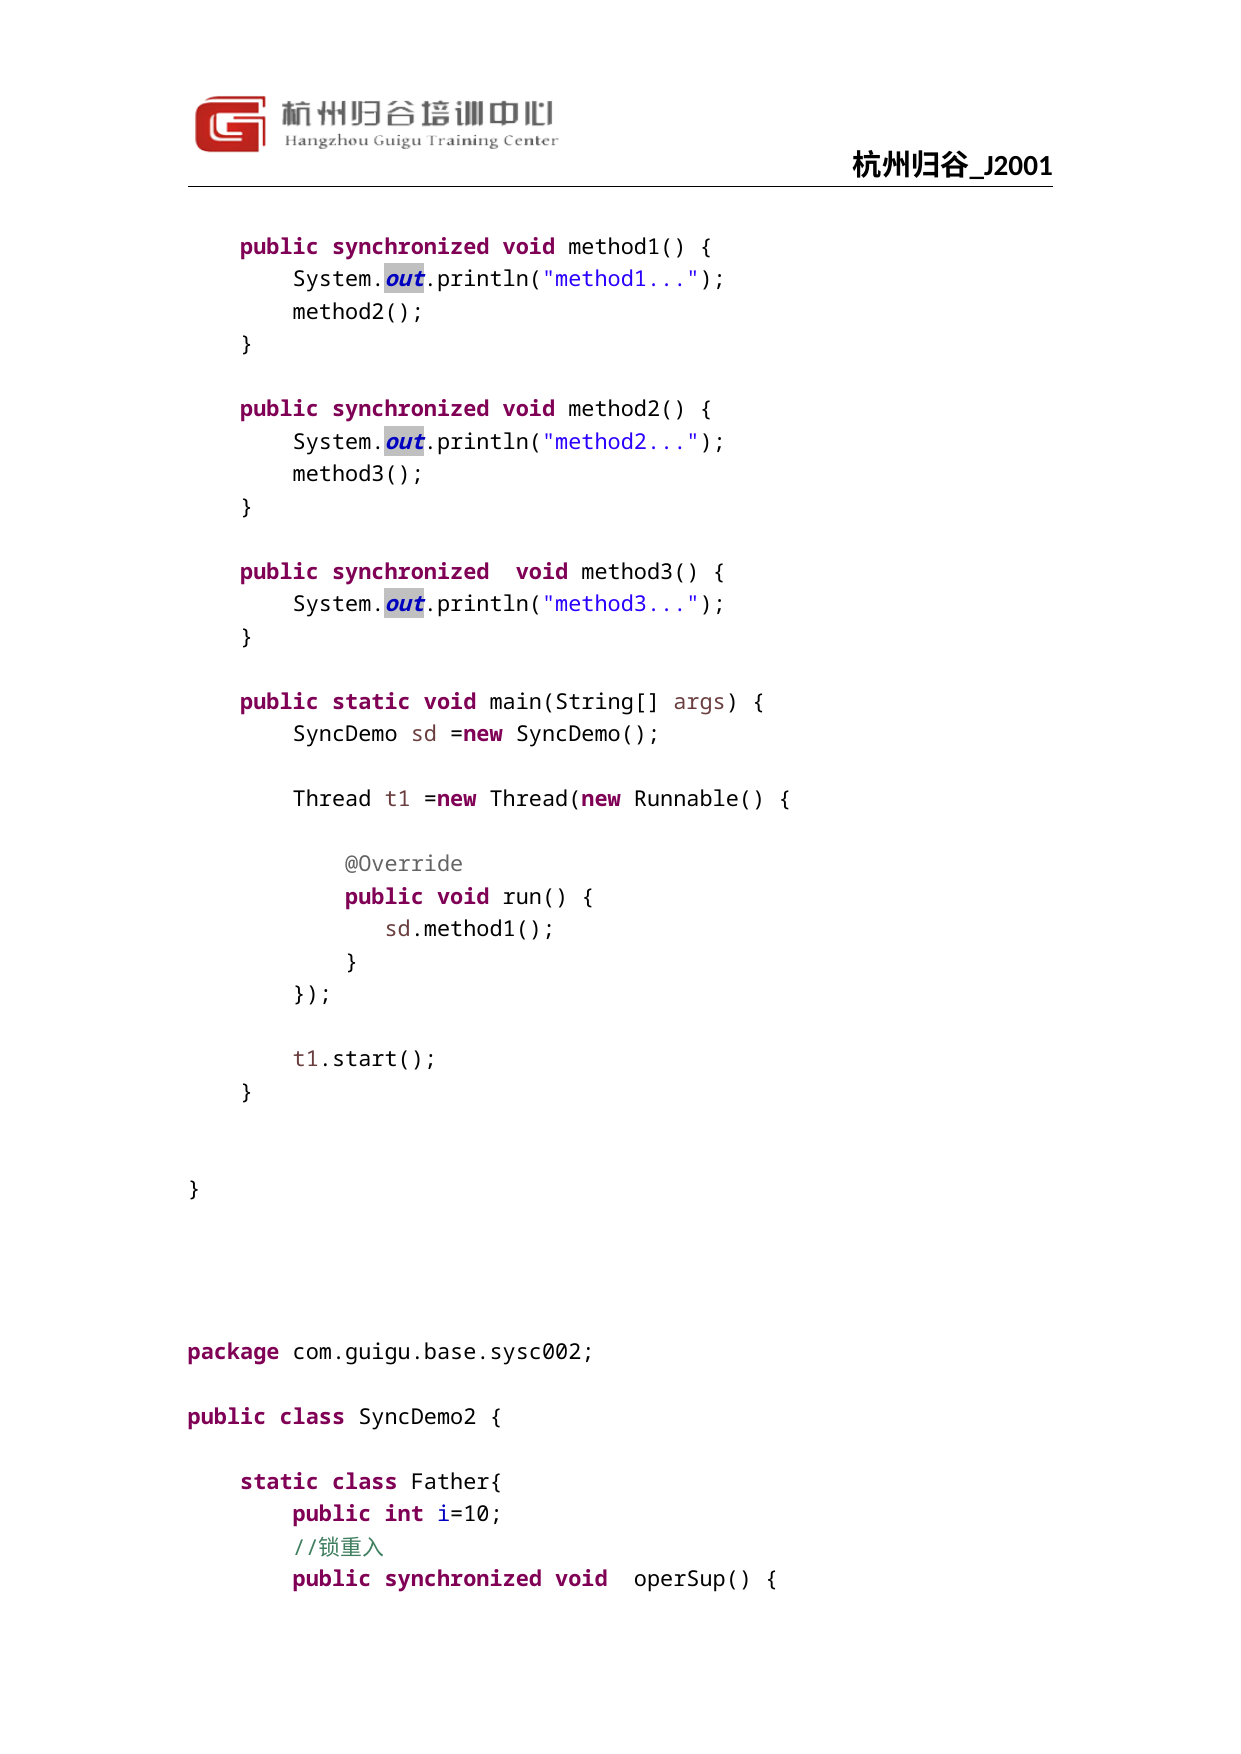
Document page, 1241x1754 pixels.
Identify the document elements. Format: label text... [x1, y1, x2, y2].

text public synchronized void method3() { [187, 554, 1053, 587]
text method2(); [187, 294, 1053, 327]
text Thread t1 =new Thread(new Runnable() { [187, 782, 1053, 814]
text public synchronized void operSup() { [187, 1562, 1053, 1594]
text } [187, 944, 1053, 977]
text @Override [187, 847, 1053, 879]
text public synchronized void method1() { [187, 229, 1053, 262]
text public class SyncDemo2 { [187, 1399, 1053, 1432]
text static class Father{ [187, 1464, 1053, 1497]
text //锁重入 [187, 1529, 1053, 1562]
text SyncDemo sd =new SyncDemo(); [187, 717, 1053, 749]
text } [187, 1172, 1053, 1204]
text }); [187, 977, 1053, 1009]
text sd.method1(); [187, 912, 1053, 944]
text method3(); [187, 457, 1053, 489]
text } [187, 1074, 1053, 1107]
text package com.guigu.base.sysc002; [187, 1334, 1053, 1367]
text } [187, 489, 1053, 522]
text } [187, 619, 1053, 652]
text System.out.println("method1..."); [187, 262, 1053, 294]
text public static void main(String[] args) { [187, 684, 1053, 717]
text t1.start(); [187, 1042, 1053, 1074]
text } [187, 327, 1053, 359]
text System.out.println("method2..."); [187, 424, 1053, 457]
text System.out.println("method3..."); [187, 587, 1053, 619]
text public int i=10; [187, 1497, 1053, 1529]
text public synchronized void method2() { [187, 392, 1053, 424]
picture [187, 88, 604, 176]
text public void run() { [187, 879, 1053, 912]
